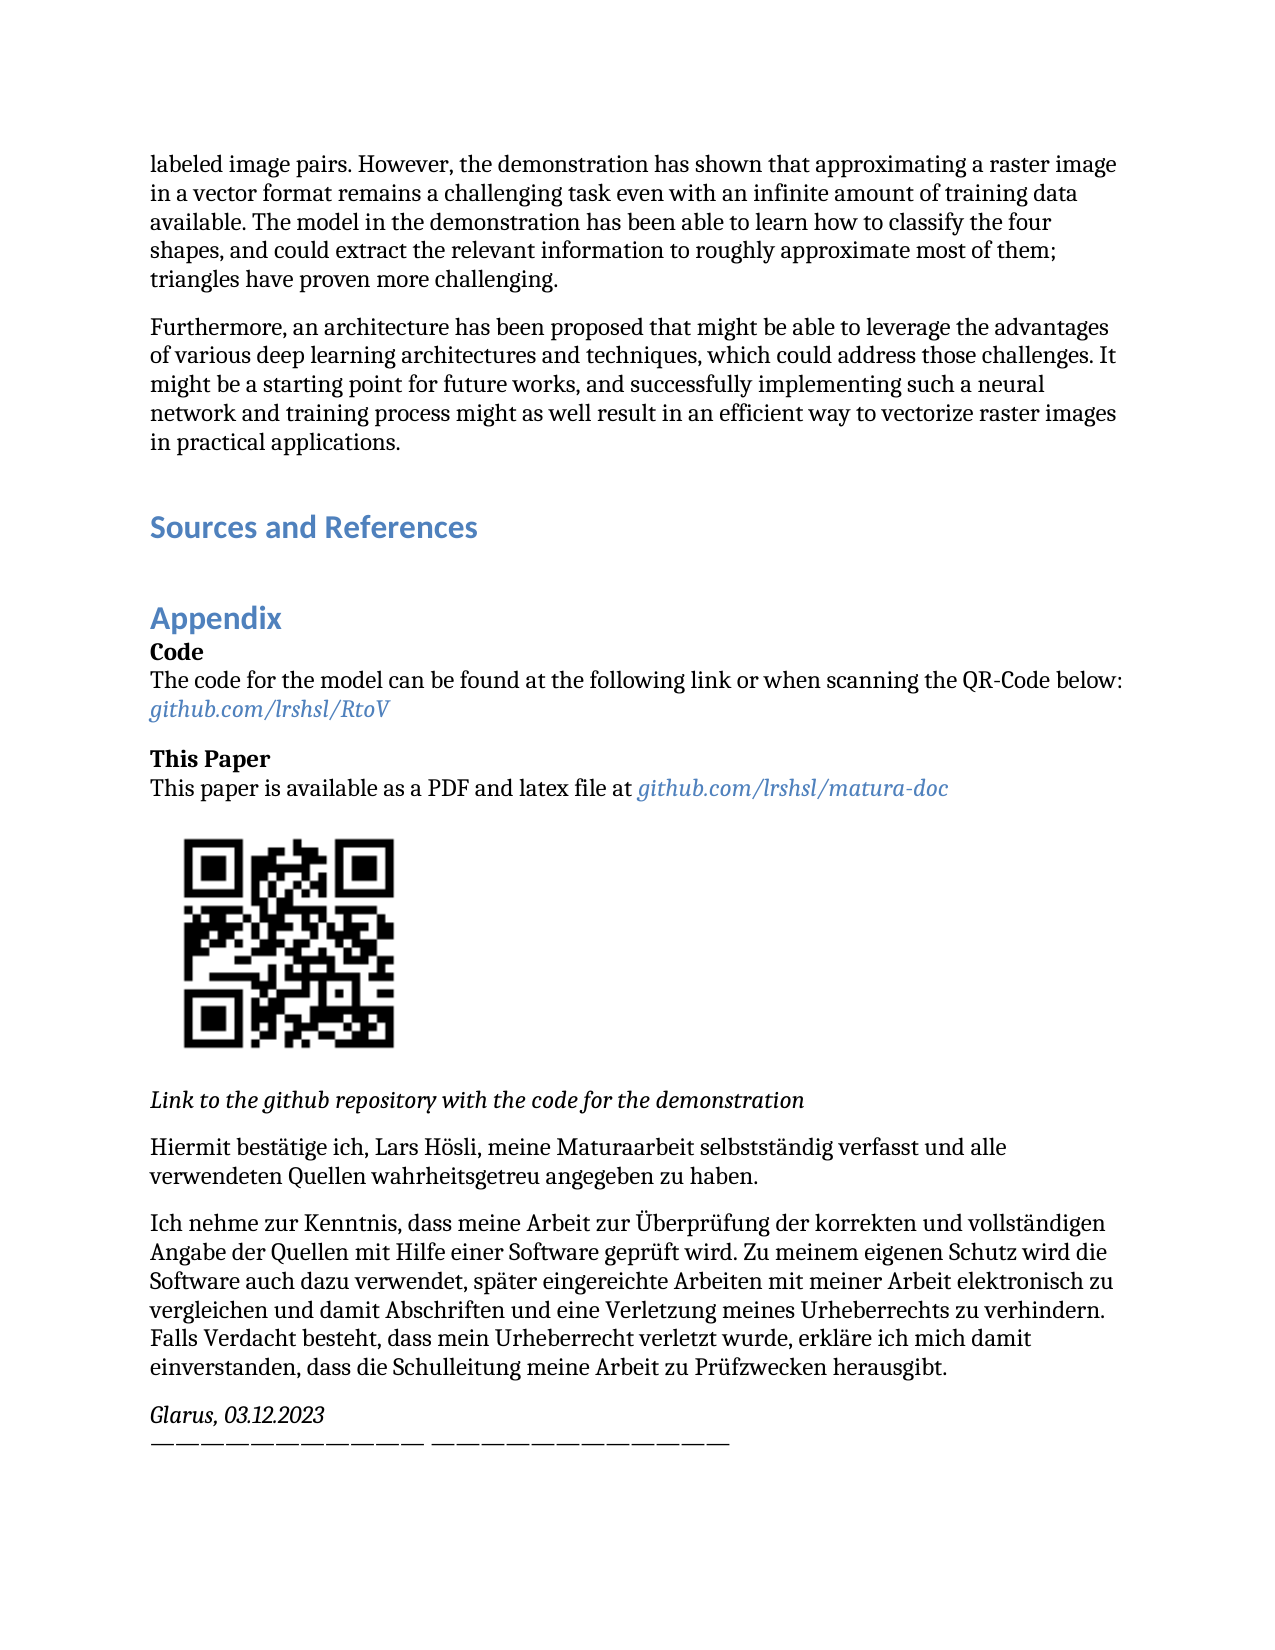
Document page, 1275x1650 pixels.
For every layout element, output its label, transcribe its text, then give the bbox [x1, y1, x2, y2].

subtitle Sources and References [150, 506, 1125, 547]
text Glarus, 03.12.2023 ——————————— ———————————— [150, 1401, 1125, 1458]
text Furthermore, an architecture has been proposed that might be able to leverage the advantages of various deep learning architectures and techniques, which could address those challenges. It might be a starting point for future works, and successfully implementing such a neural network and training process might as well result in an efficient way to vectorize raster images in practical applications. [150, 312, 1125, 456]
text Link to the github repository with the code for the demonstration [150, 1086, 1125, 1114]
picture [168, 823, 411, 1065]
text Ich nehme zur Kenntnis, dass meine Arbeit zur Überprüfung der korrekten und vollständigen Angabe der Quellen mit Hilfe einer Software geprüft wird. Zu meinem eigenen Schutz wird die Software auch dazu verwendet, später eingereichte Arbeiten mit meiner Arbeit elektronisch zu vergleichen und damit Abschriften und eine Verletzung meines Urheberrechts zu verhindern. Falls Verdacht besteht, dass mein Urheberrecht verletzt wurde, erkläre ich mich damit einverstanden, dass die Schulleitung meine Arbeit zu Prüfzwecken herausgibt. [150, 1209, 1125, 1382]
text Hiermit bestätige ich, Lars Hösli, meine Maturaarbeit selbstständig verfasst und alle verwendeten Quellen wahrheitsgetreu angegeben zu haben. [150, 1133, 1125, 1191]
text The code for the model can be found at the following link or when scanning the QR-Code below: github.com/lrshsl/RtoV [150, 666, 1125, 724]
subtitle Appendix [150, 597, 1125, 638]
text This Paper [150, 745, 1125, 773]
text Code [150, 638, 1125, 666]
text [150, 150, 1125, 294]
text This paper is available as a PDF and latex file at github.com/lrshsl/matura-doc [150, 773, 1125, 802]
